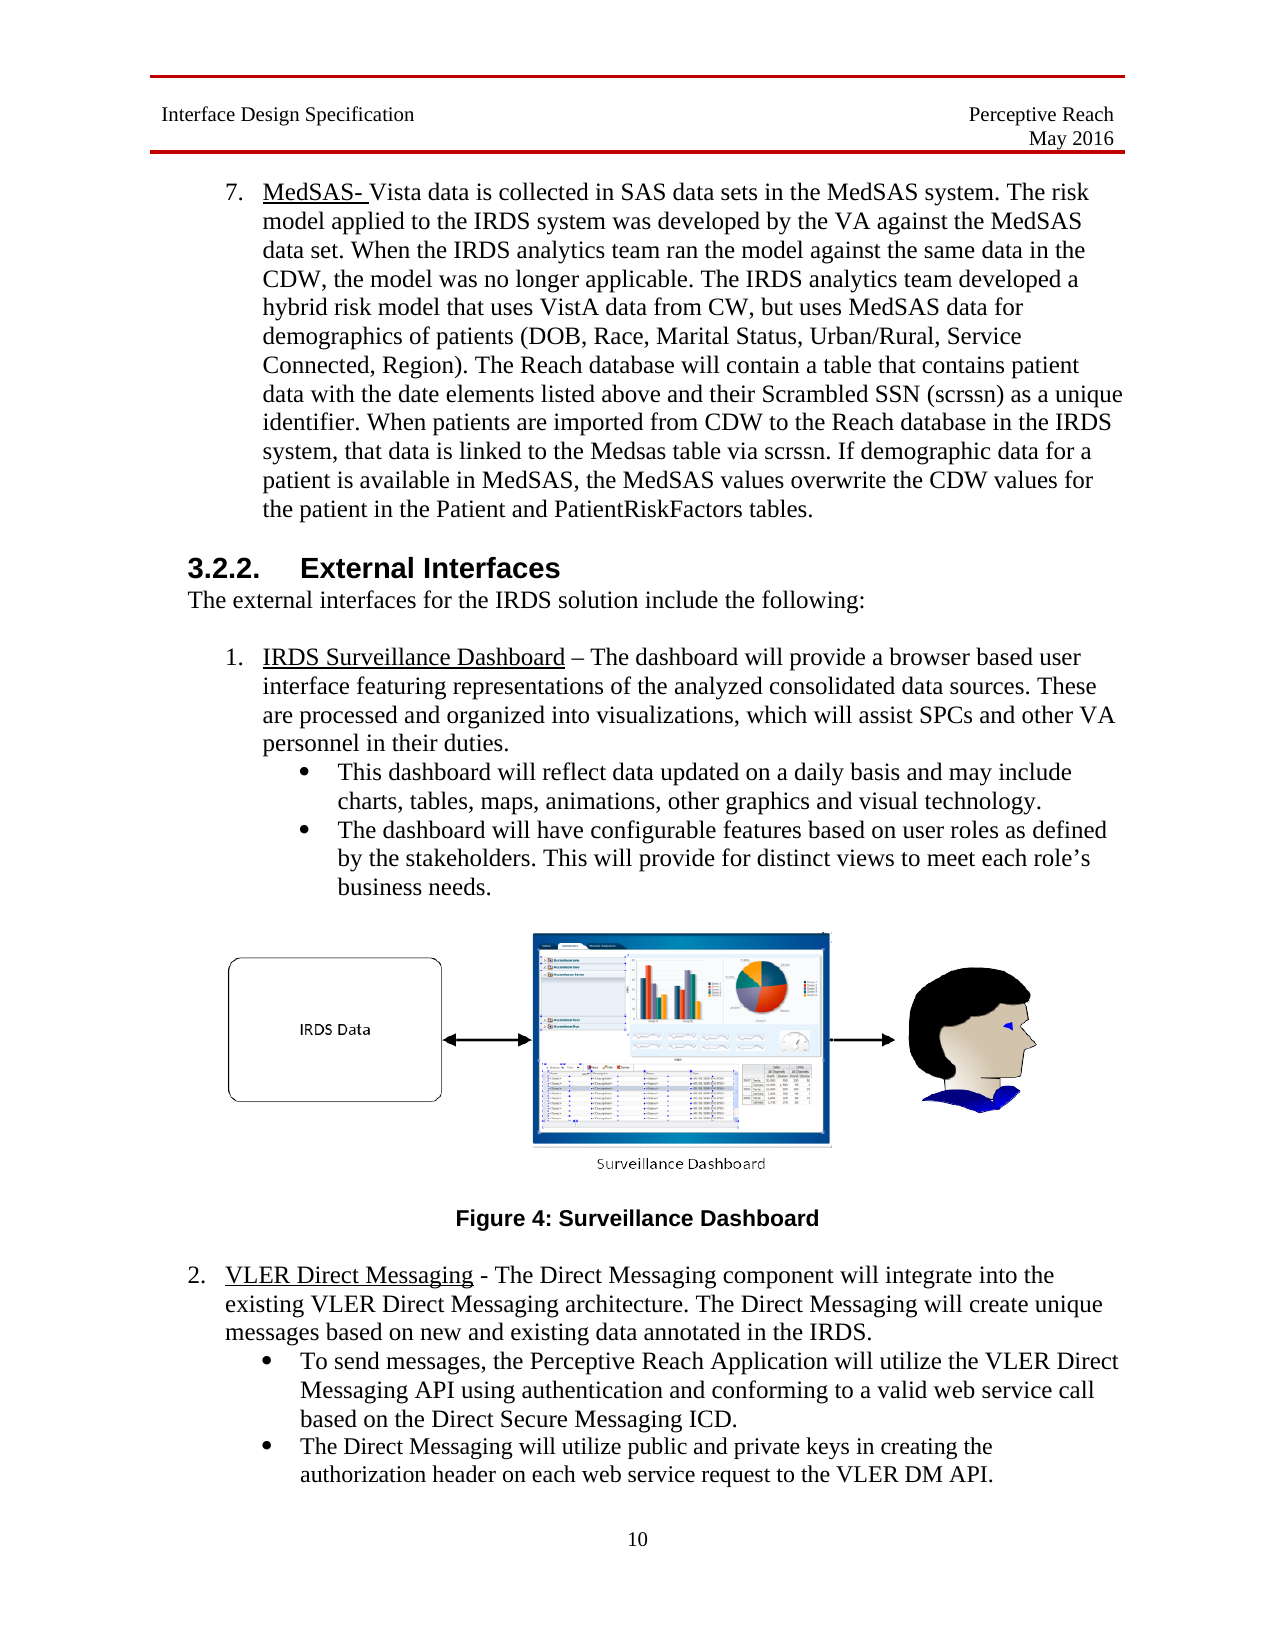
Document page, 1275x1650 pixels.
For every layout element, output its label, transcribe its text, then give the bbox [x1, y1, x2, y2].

text Figure 4: Surveillance Dashboard [150, 1205, 1125, 1231]
list The dashboard will have configurable features based on user roles as defined by the stakeholders. This will provide for distinct views to meet each role’s business needs. [300, 815, 1125, 901]
list The Direct Messaging will utilize public and private keys in creating the authorization header on each web service request to the VLER DM API. [262, 1432, 1125, 1488]
subtitle External Interfaces [187, 551, 1125, 585]
list IRDS Surveillance Dashboard – The dashboard will provide a browser based user interface featuring representations of the analyzed consolidated data sources. These are processed and organized into visualizations, which will assist SPCs and other VA personnel in their duties. [225, 642, 1125, 757]
list To send messages, the Perceptive Reach Application will utilize the VLER Direct Messaging API using authentication and conforming to a valid web service call based on the Direct Secure Messaging ICD. [262, 1346, 1125, 1432]
list MedSAS- Vista data is collected in SAS data sets in the MedSAS system. The risk model applied to the IRDS system was developed by the VA against the MedSAS data set. When the IRDS analytics team ran the model against the same data in the CDW, the model was no longer applicable. The IRDS analytics team developed a hybrid risk model that uses VistA data from CW, but uses MedSAS data for demographics of patients (DOB, Race, Marital Status, Urban/Rural, Service Connected, Region). The Reach database will contain a table that contains patient data with the date elements listed above and their Scrambled SSN (scrssn) as a unique identifier. When patients are imported from CDW to the Reach database in the IRDS system, that data is linked to the Medsas table via scrssn. If demographic data for a patient is available in MedSAS, the MedSAS values overwrite the CDW values for the patient in the Patient and PatientRiskFactors tables. [225, 177, 1125, 522]
text The external interfaces for the IRDS solution include the following: [187, 585, 1125, 613]
list This dashboard will reflect data updated on a daily basis and may include charts, tables, maps, animations, other graphics and visual technology. [300, 757, 1125, 815]
list VLER Direct Messaging - The Direct Messaging component will integrate into the existing VLER Direct Messaging architecture. The Direct Messaging will create unique messages based on new and existing data annotated in the IRDS. [187, 1260, 1125, 1346]
